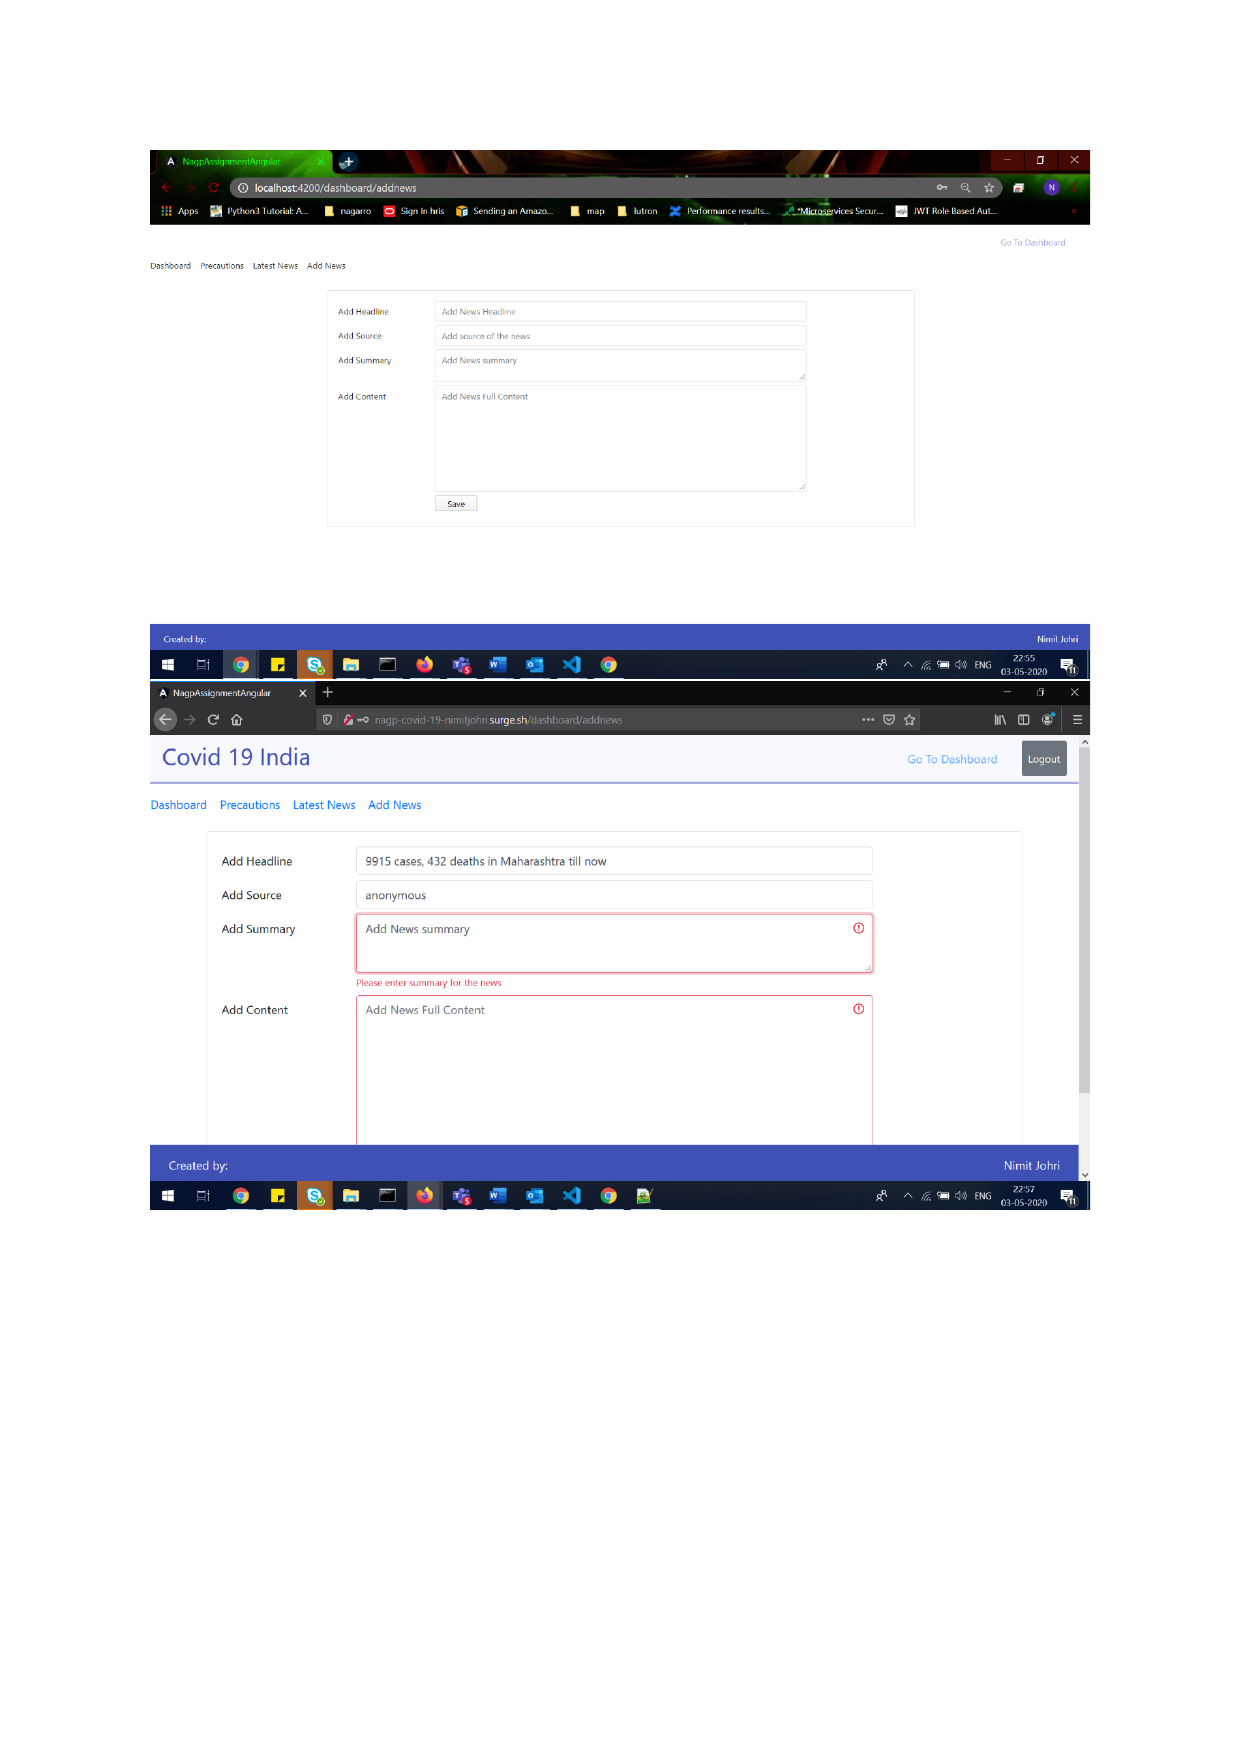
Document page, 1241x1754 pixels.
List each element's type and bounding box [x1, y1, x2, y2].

picture [150, 681, 1091, 1210]
picture [150, 150, 1091, 679]
